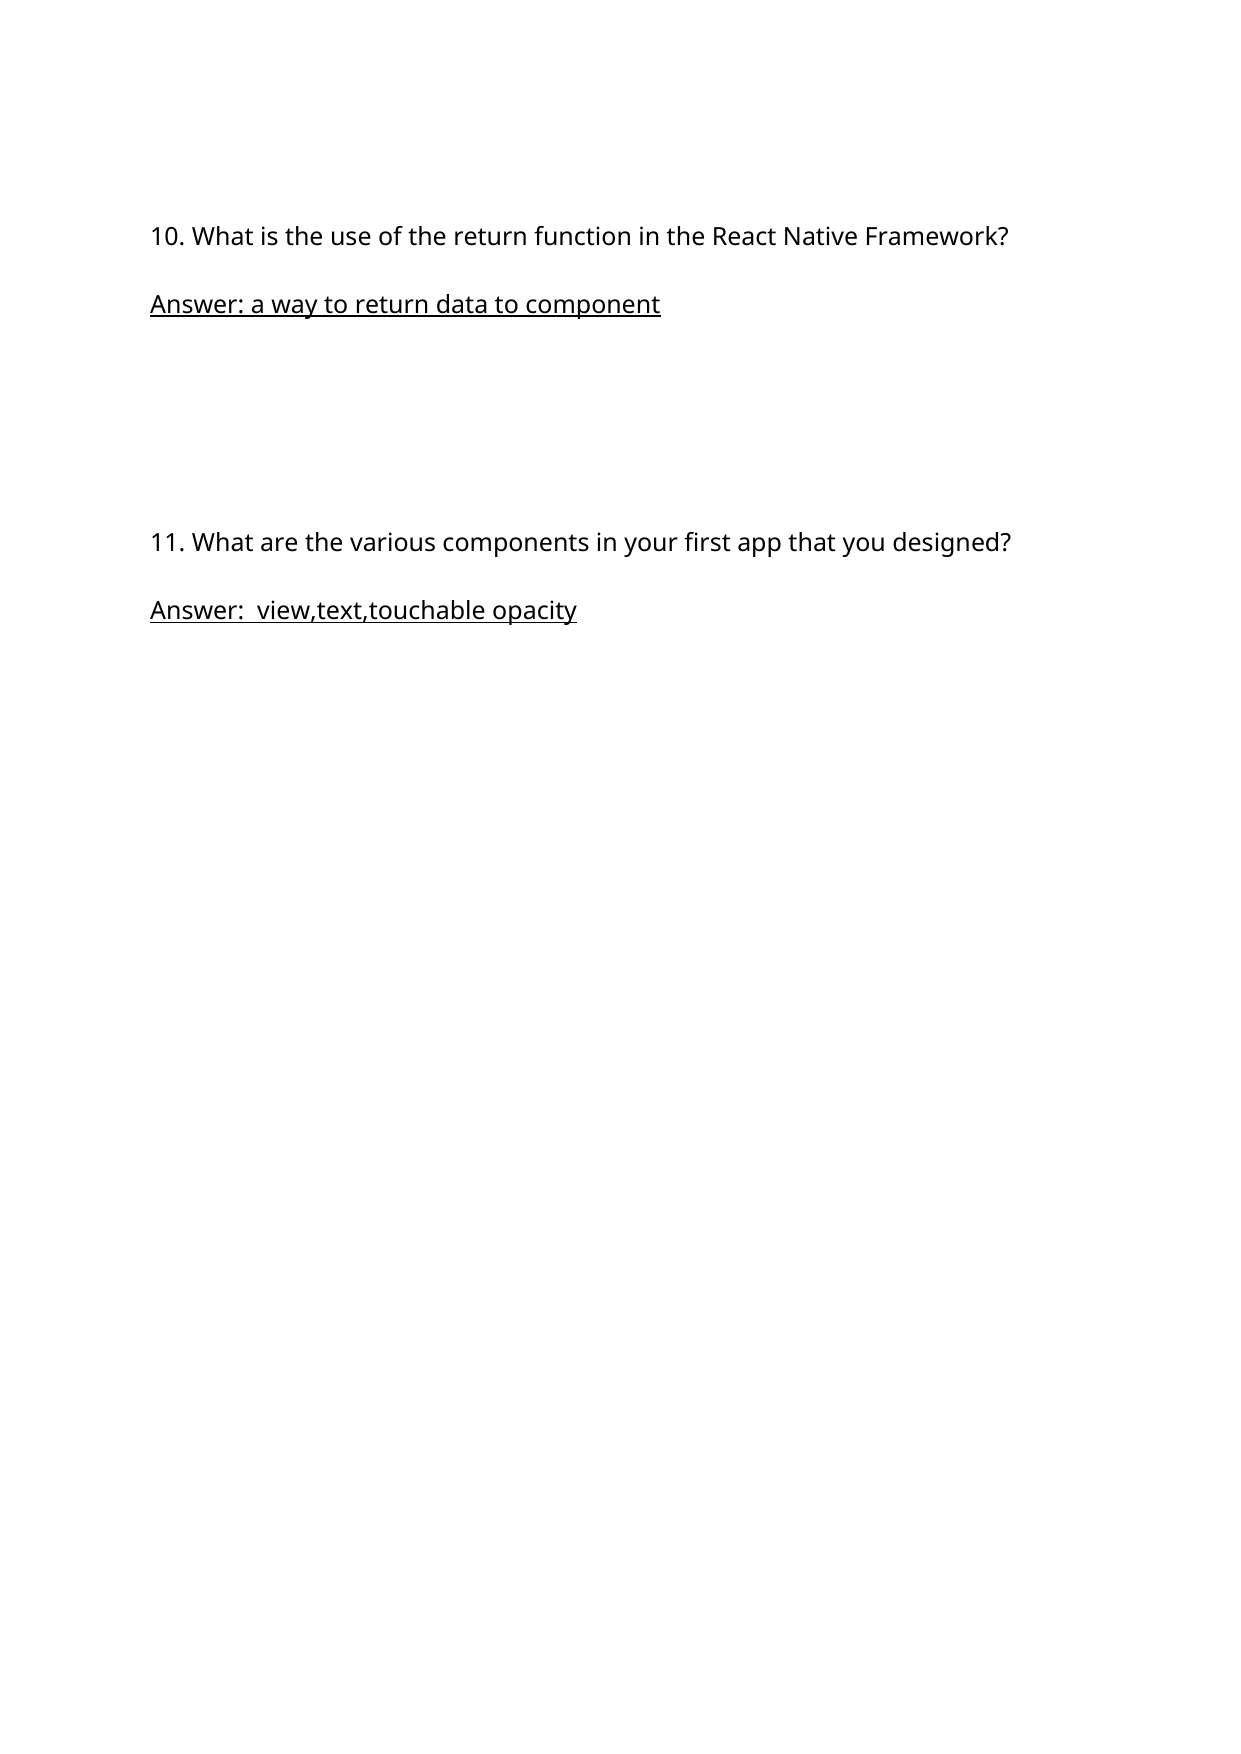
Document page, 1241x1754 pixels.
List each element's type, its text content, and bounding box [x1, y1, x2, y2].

text Answer: a way to return data to component [150, 286, 1090, 320]
text 10. What is the use of the return function in the React Native Framework? [150, 218, 1090, 252]
text Answer: view,text,touchable opacity [150, 593, 1090, 627]
text 11. What are the various components in your first app that you designed? [150, 525, 1090, 559]
